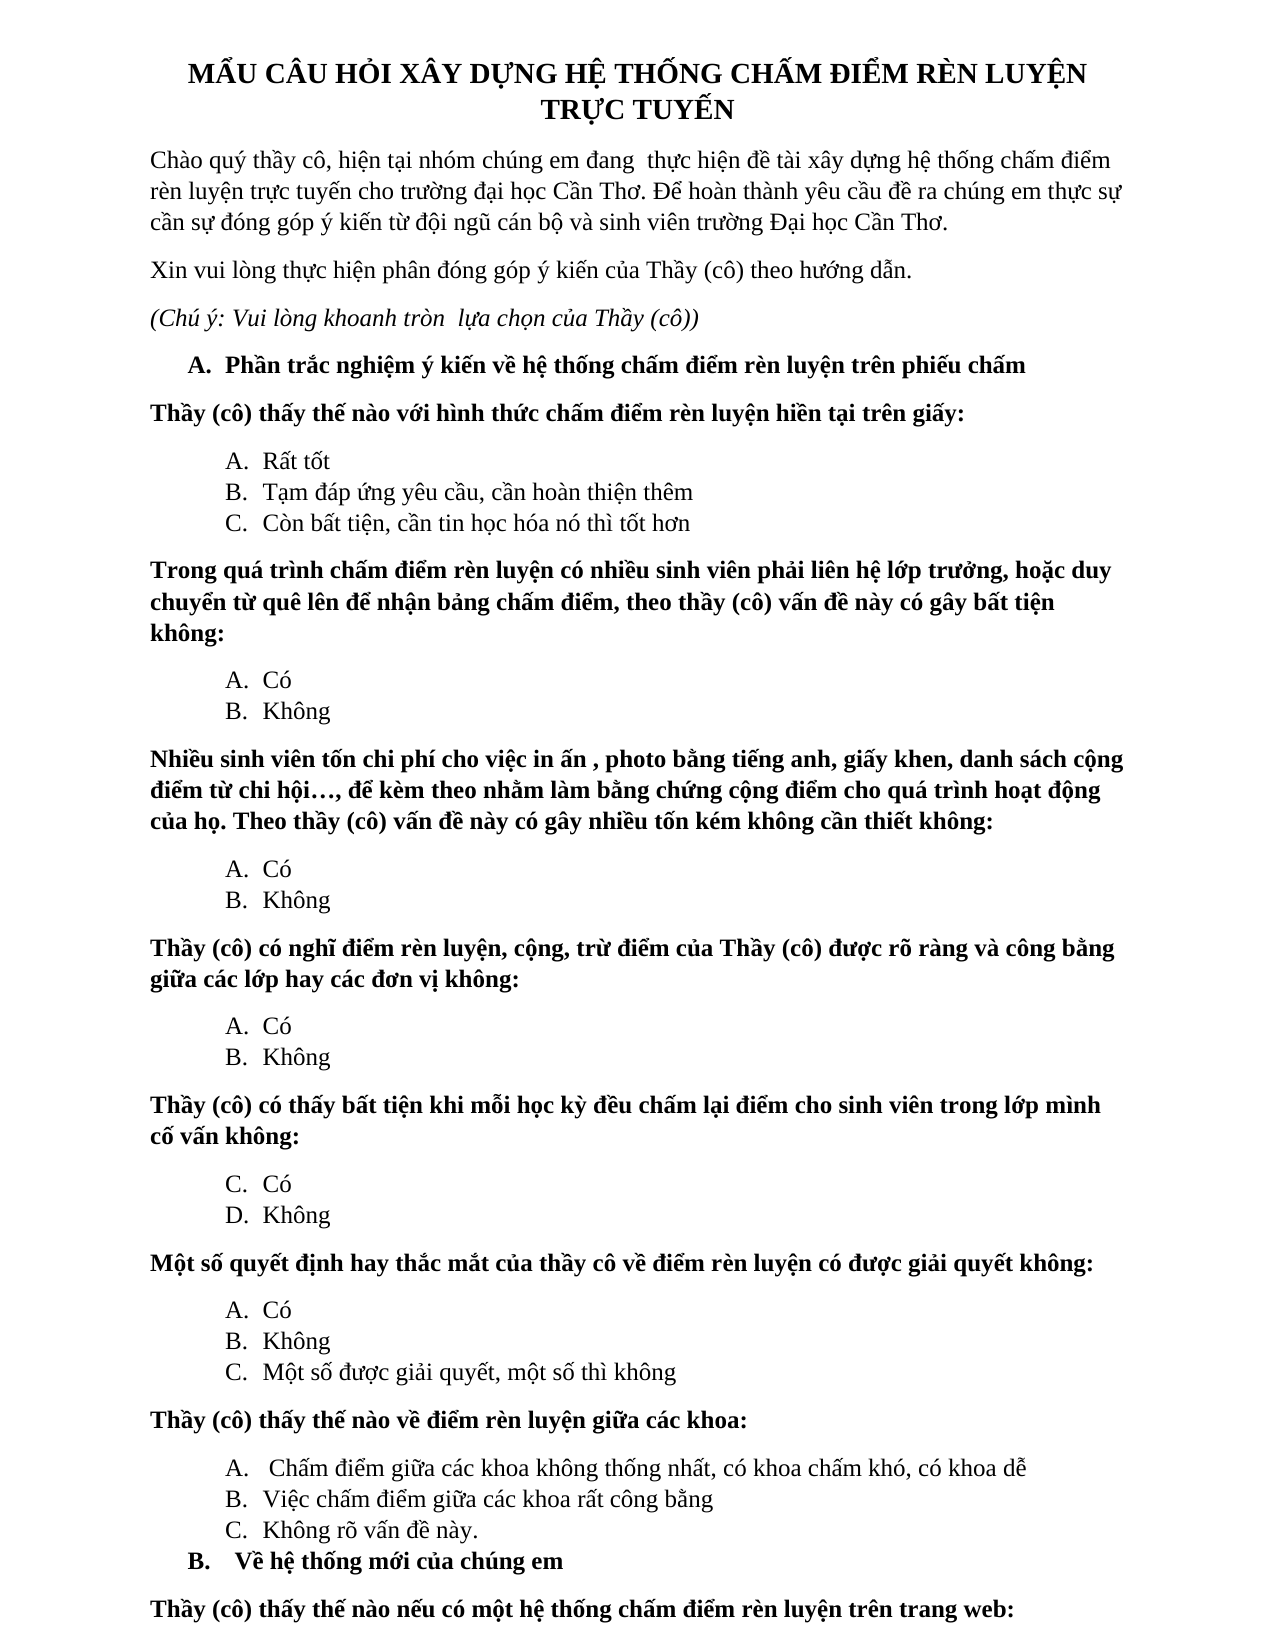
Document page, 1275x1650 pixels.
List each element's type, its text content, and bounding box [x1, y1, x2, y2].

text Xin vui lòng thực hiện phân đóng góp ý kiến của Thầy (cô) theo hướng dẫn. [150, 255, 1125, 284]
list Việc chấm điểm giữa các khoa rất công bằng [225, 1484, 1125, 1513]
text Thầy (cô) thấy thế nào với hình thức chấm điểm rèn luyện hiền tại trên giấy: [150, 398, 1125, 427]
list Không [225, 1326, 1125, 1355]
text (Chú ý: Vui lòng khoanh tròn lựa chọn của Thầy (cô)) [150, 303, 1125, 331]
text MẨU CÂU HỎI XÂY DỰNG HỆ THỐNG CHẤM ĐIỂM RÈN LUYỆN TRỰC TUYẾN [150, 56, 1125, 126]
text Thầy (cô) thấy thế nào về điểm rèn luyện giữa các khoa: [150, 1405, 1125, 1434]
list Có [225, 1295, 1125, 1324]
text Chào quý thầy cô, hiện tại nhóm chúng em đang thực hiện đề tài xây dựng hệ thống chấm điểm rèn luyện trực tuyến cho trường đại học Cần Thơ. Để hoàn thành yêu cầu đề ra chúng em thực sự cần sự đóng góp ý kiến từ đội ngũ cán bộ và sinh viên trường Đại học Cần Thơ. [150, 145, 1125, 236]
list Rất tốt [225, 446, 1125, 474]
list Không [225, 1200, 1125, 1229]
text Nhiều sinh viên tốn chi phí cho việc in ấn , photo bằng tiếng anh, giấy khen, danh sách cộng điểm từ chi hội…, để kèm theo nhằm làm bằng chứng cộng điểm cho quá trình hoạt động của họ. Theo thầy (cô) vấn đề này có gây nhiều tốn kém không cần thiết không: [150, 744, 1125, 835]
list Chấm điểm giữa các khoa không thống nhất, có khoa chấm khó, có khoa dễ [225, 1453, 1125, 1482]
list Còn bất tiện, cần tin học hóa nó thì tốt hơn [225, 508, 1125, 537]
text Thầy (cô) có nghĩ điểm rèn luyện, cộng, trừ điểm của Thầy (cô) được rõ ràng và công bằng giữa các lớp hay các đơn vị không: [150, 933, 1125, 992]
text Trong quá trình chấm điểm rèn luyện có nhiều sinh viên phải liên hệ lớp trưởng, hoặc duy chuyển từ quê lên để nhận bảng chấm điểm, theo thầy (cô) vấn đề này có gây bất tiện không: [150, 556, 1125, 646]
list Một số được giải quyết, một số thì không [225, 1357, 1125, 1386]
list Không rõ vấn đề này. [225, 1515, 1125, 1544]
list Có [225, 1169, 1125, 1198]
text Thầy (cô) có thấy bất tiện khi mỗi học kỳ đều chấm lại điểm cho sinh viên trong lớp mình cố vấn không: [150, 1090, 1125, 1150]
list Có [225, 854, 1125, 883]
text Thầy (cô) thấy thế nào nếu có một hệ thống chấm điểm rèn luyện trên trang web: [150, 1594, 1125, 1622]
list Phần trắc nghiệm ý kiến về hệ thống chấm điểm rèn luyện trên phiếu chấm [187, 350, 1125, 379]
list Không [225, 696, 1125, 725]
list Về hệ thống mới của chúng em [187, 1546, 1125, 1575]
list Không [225, 1042, 1125, 1071]
list Có [225, 1011, 1125, 1040]
list Có [225, 665, 1125, 694]
list Tạm đáp ứng yêu cầu, cần hoàn thiện thêm [225, 477, 1125, 506]
text Một số quyết định hay thắc mắt của thầy cô về điểm rèn luyện có được giải quyết không: [150, 1248, 1125, 1276]
list Không [225, 885, 1125, 914]
